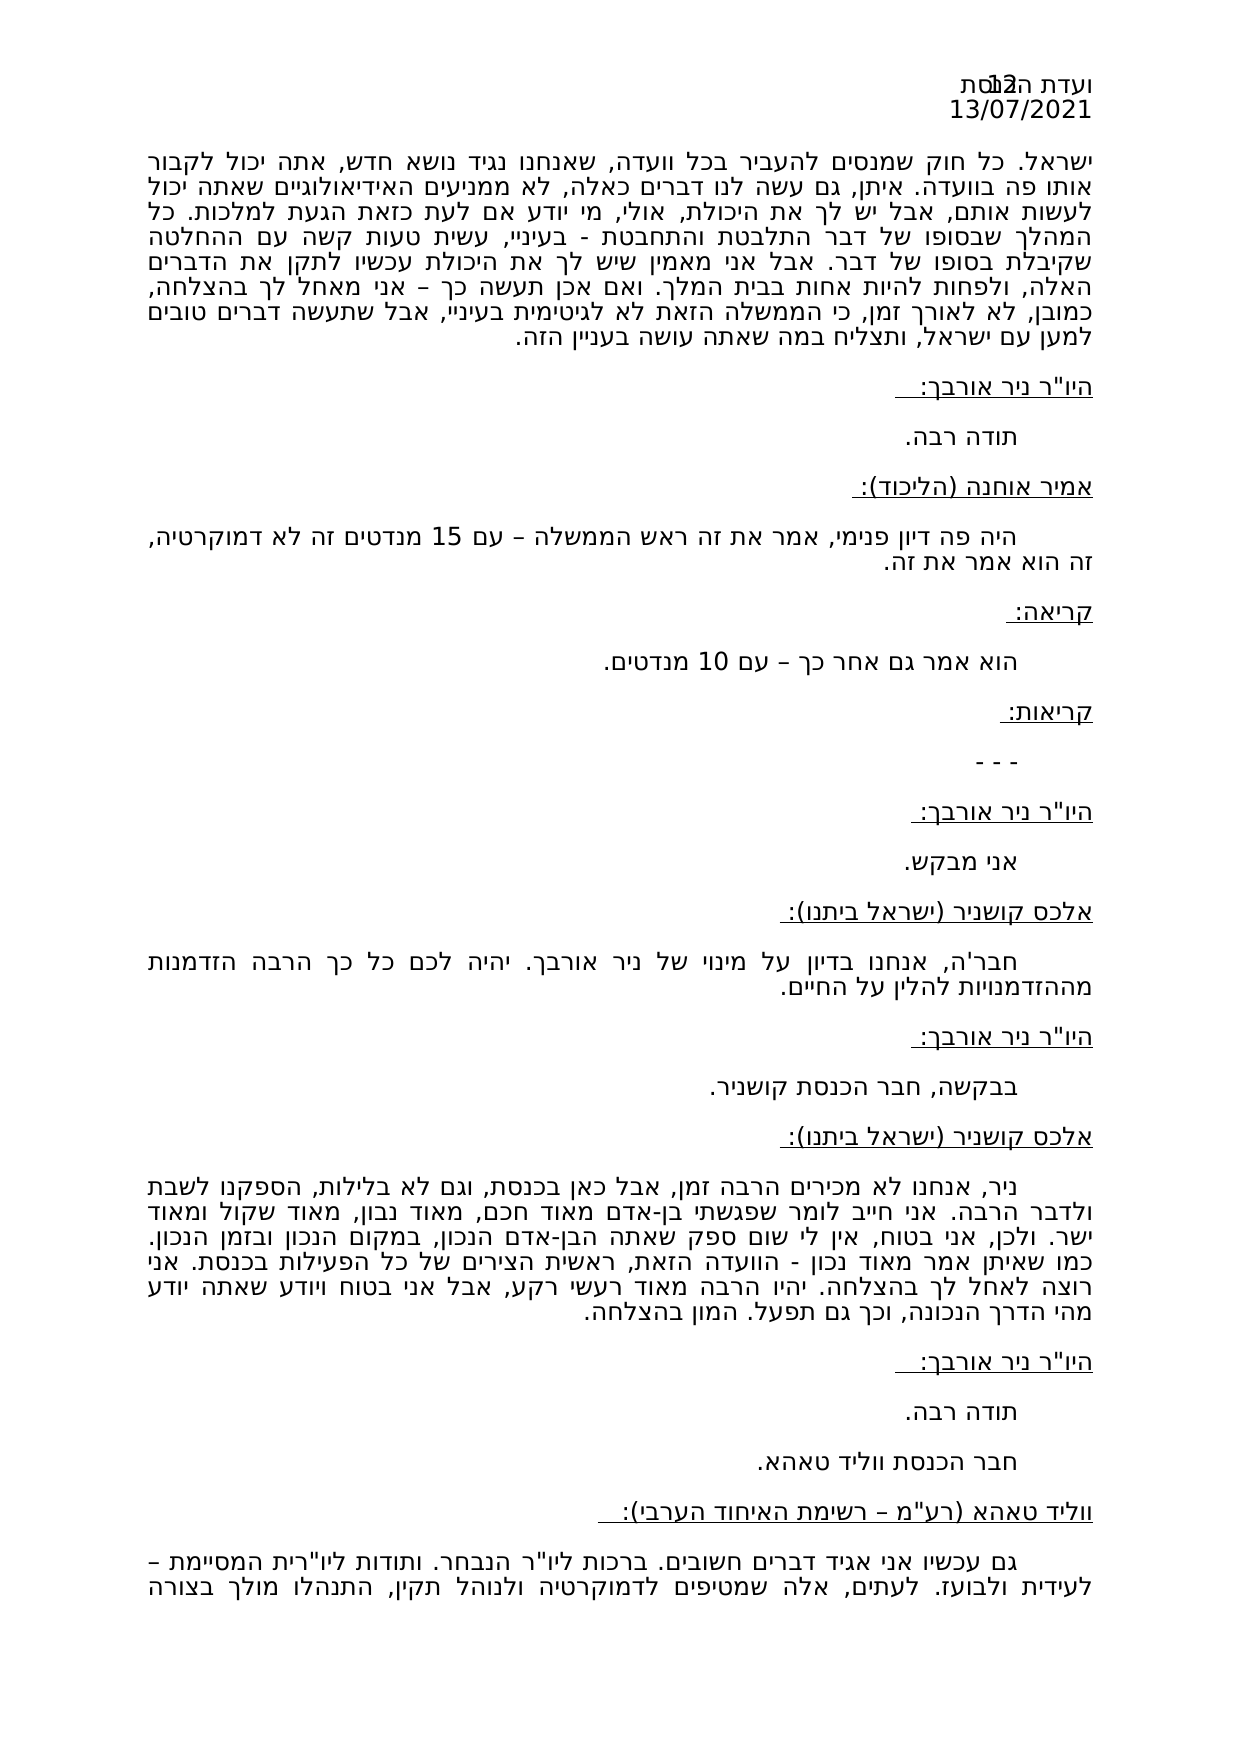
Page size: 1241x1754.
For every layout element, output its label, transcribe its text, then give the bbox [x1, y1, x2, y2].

text תודה רבה. [147, 1400, 1093, 1425]
text << יור >> היו"ר ניר אורבך: << יור >> [147, 800, 1093, 825]
text בבקשה, חבר הכנסת קושניר. [147, 1075, 1093, 1100]
text חבר'ה, אנחנו בדיון על מינוי של ניר אורבך. יהיה לכם כל כך הרבה הזדמנות מההזדמנויות להלין על החיים. [147, 950, 1093, 1000]
text הוא אמר גם אחר כך – עם 10 מנדטים. [147, 650, 1093, 675]
text ניר, אנחנו לא מכירים הרבה זמן, אבל כאן בכנסת, וגם לא בלילות, הספקנו לשבת ולדבר הרבה. אני חייב לומר שפגשתי בן-אדם מאוד חכם, מאוד נבון, מאוד שקול ומאוד ישר. ולכן, אני בטוח, אין לי שום ספק שאתה הבן-אדם הנכון, במקום הנכון ובזמן הנכון. כמו שאיתן אמר מאוד נכון - הוועדה הזאת, ראשית הצירים של כל הפעילות בכנסת. אני רוצה לאחל לך בהצלחה. יהיו הרבה מאוד רעשי רקע, אבל אני בטוח ויודע שאתה יודע מהי הדרך הנכונה, וכך גם תפעל. המון בהצלחה. [147, 1175, 1093, 1325]
text << יור >> היו"ר ניר אורבך: << יור >> [147, 375, 1093, 400]
text << דובר >> אמיר אוחנה (הליכוד): << דובר >> [147, 475, 1093, 500]
text << דובר >> אלכס קושניר (ישראל ביתנו): << דובר >> [147, 900, 1093, 925]
text היה פה דיון פנימי, אמר את זה ראש הממשלה – עם 15 מנדטים זה לא דמוקרטיה, זה הוא אמר את זה. [147, 525, 1093, 575]
text תודה רבה. [147, 425, 1093, 450]
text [147, 150, 1093, 350]
text חבר הכנסת ווליד טאהא. [147, 1450, 1093, 1475]
text - - - [147, 750, 1093, 775]
text << דובר >> אלכס קושניר (ישראל ביתנו): << דובר >> [147, 1125, 1093, 1150]
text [147, 1550, 1093, 1600]
text << דובר >> ווליד טאהא (רע"מ – רשימת האיחוד הערבי): << דובר >> [147, 1500, 1093, 1525]
text אני מבקש. [147, 850, 1093, 875]
text << יור >> היו"ר ניר אורבך: << יור >> [147, 1025, 1093, 1050]
text << קריאה >> קריאות: << קריאה >> [147, 700, 1093, 725]
text << קריאה >> קריאה: << קריאה >> [147, 600, 1093, 625]
text << יור >> היו"ר ניר אורבך: << יור >> [147, 1350, 1093, 1375]
